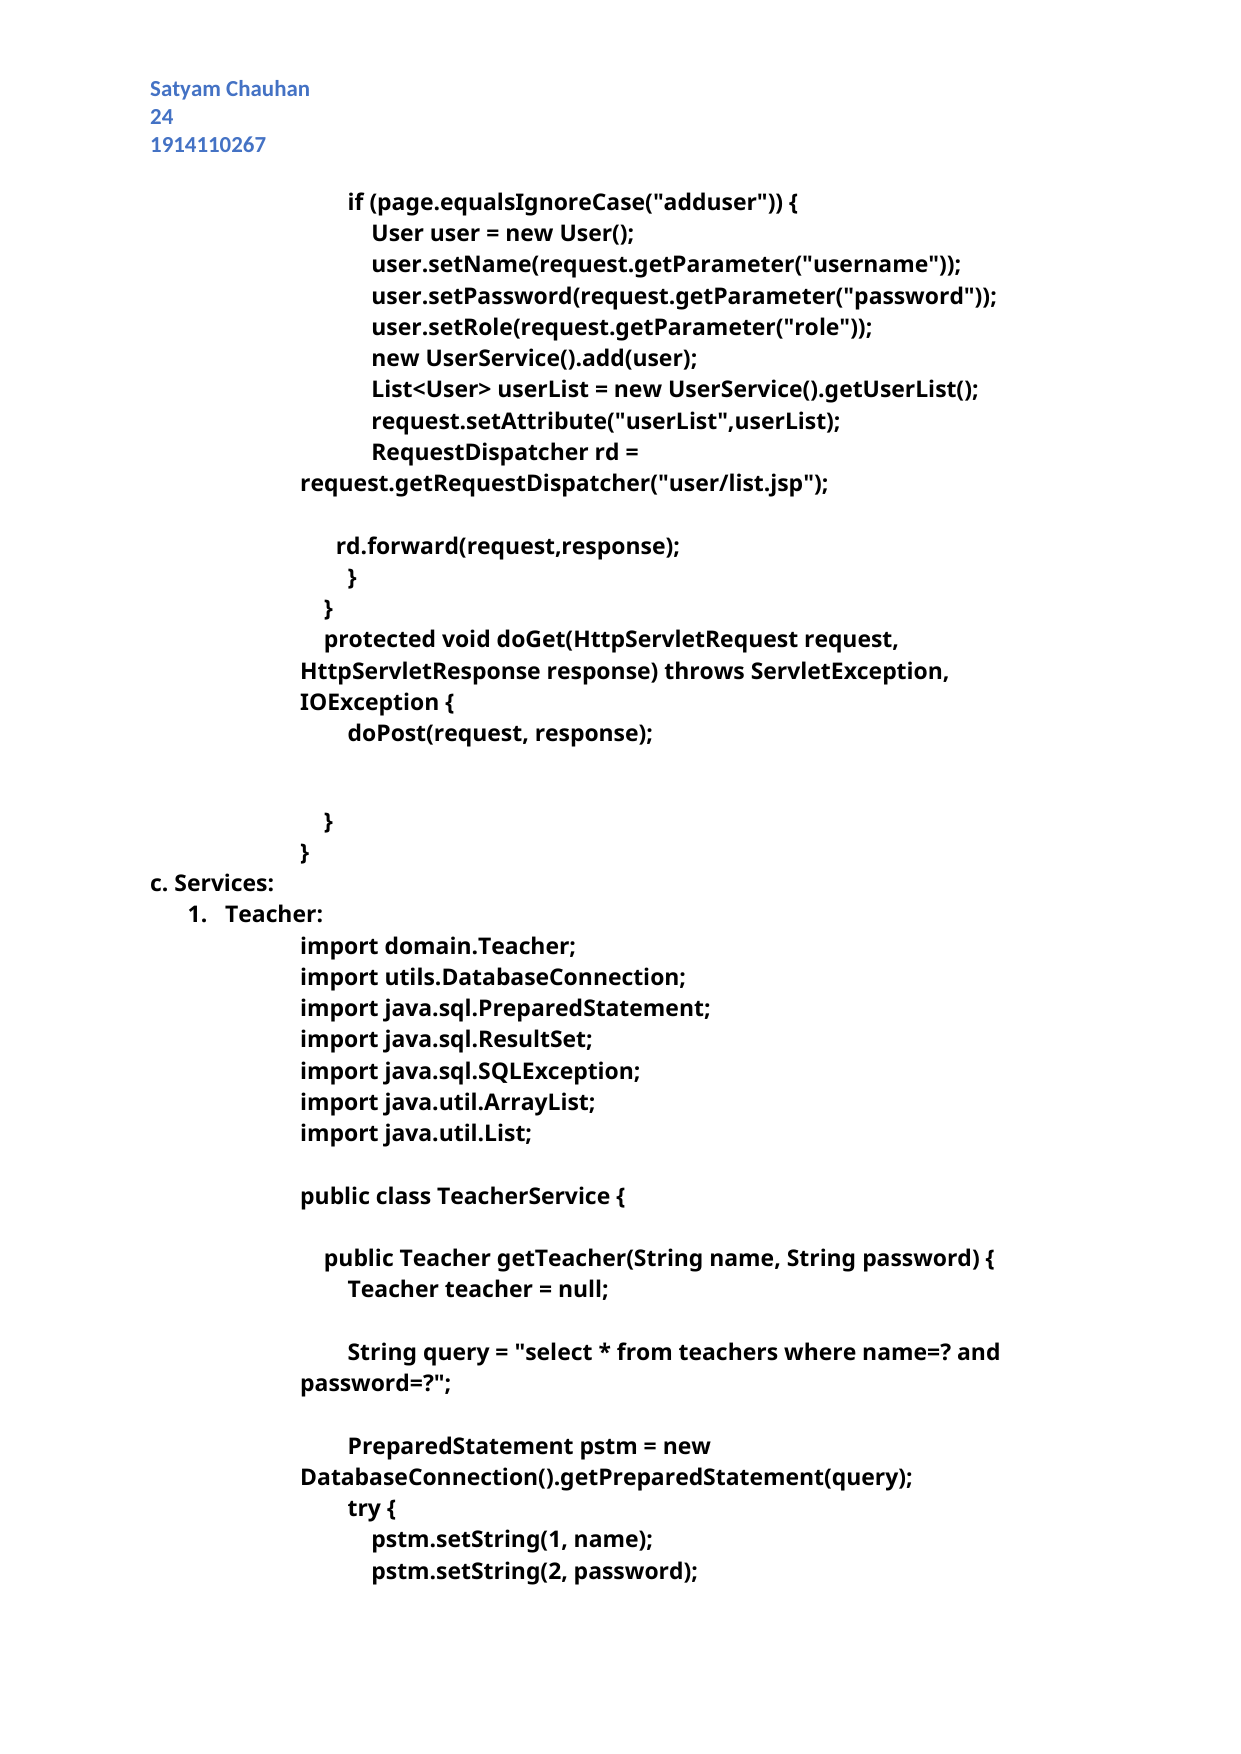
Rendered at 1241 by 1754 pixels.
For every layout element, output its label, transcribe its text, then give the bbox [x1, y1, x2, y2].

text } [300, 836, 1090, 867]
text doPost(request, response); [300, 717, 1090, 748]
text } [300, 561, 1090, 592]
text try { [300, 1492, 1090, 1523]
text pstm.setString(1, name); [300, 1523, 1090, 1554]
text PreparedStatement pstm = new DatabaseConnection().getPreparedStatement(query); [300, 1429, 1090, 1492]
text import domain.Teacher; [300, 929, 1090, 961]
text Teacher teacher = null; [300, 1273, 1090, 1304]
text import java.util.ArrayList; [300, 1086, 1090, 1117]
list Teacher: [187, 898, 1090, 929]
text } [300, 592, 1090, 623]
text user.setRole(request.getParameter("role")); [300, 311, 1090, 342]
text if (page.equalsIgnoreCase("adduser")) { [300, 186, 1090, 217]
text import utils.DatabaseConnection; [300, 961, 1090, 992]
text rd.forward(request,response); [300, 529, 1090, 561]
text public class TeacherService { [300, 1179, 1090, 1211]
text String query = "select * from teachers where name=? and password=?"; [300, 1336, 1090, 1398]
text import java.sql.SQLException; [300, 1054, 1090, 1086]
text List<User> userList = new UserService().getUserList(); [300, 373, 1090, 404]
text pstm.setString(2, password); [300, 1554, 1090, 1586]
text import java.util.List; [300, 1117, 1090, 1148]
text user.setPassword(request.getParameter("password")); [300, 279, 1090, 311]
text public Teacher getTeacher(String name, String password) { [300, 1242, 1090, 1273]
text protected void doGet(HttpServletRequest request, HttpServletResponse response) throws ServletException, IOException { [300, 623, 1090, 717]
text new UserService().add(user); [300, 342, 1090, 373]
text import java.sql.ResultSet; [300, 1023, 1090, 1054]
text } [300, 804, 1090, 836]
text user.setName(request.getParameter("username")); [300, 248, 1090, 279]
text RequestDispatcher rd = request.getRequestDispatcher("user/list.jsp"); [300, 436, 1090, 498]
text c. Services: [150, 867, 1090, 898]
text request.setAttribute("userList",userList); [300, 404, 1090, 436]
text import java.sql.PreparedStatement; [300, 992, 1090, 1023]
text User user = new User(); [300, 217, 1090, 248]
